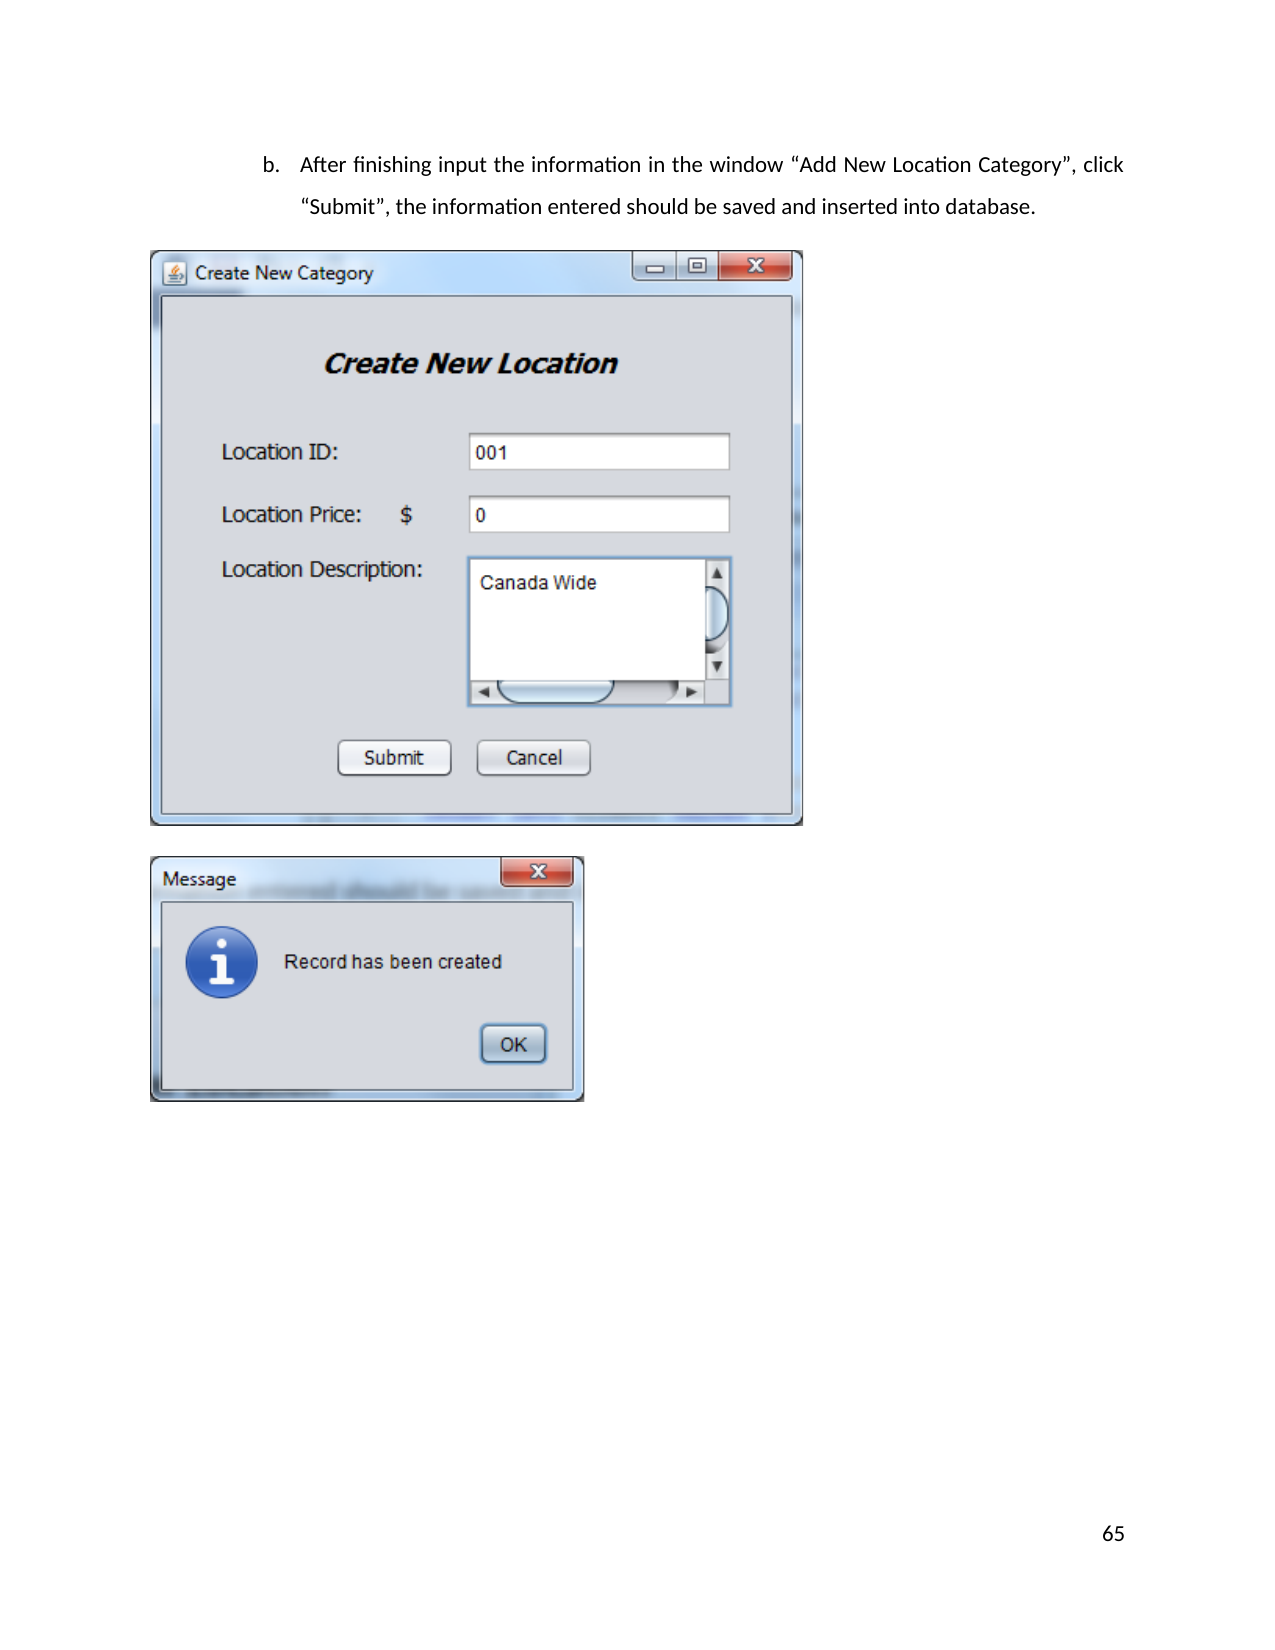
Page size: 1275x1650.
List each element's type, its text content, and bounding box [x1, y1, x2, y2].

picture [150, 250, 804, 826]
picture [150, 856, 585, 1102]
list After finishing input the information in the window “Add New Location Category”, click “Submit”, the information entered should be saved and inserted into database. [262, 150, 1125, 220]
